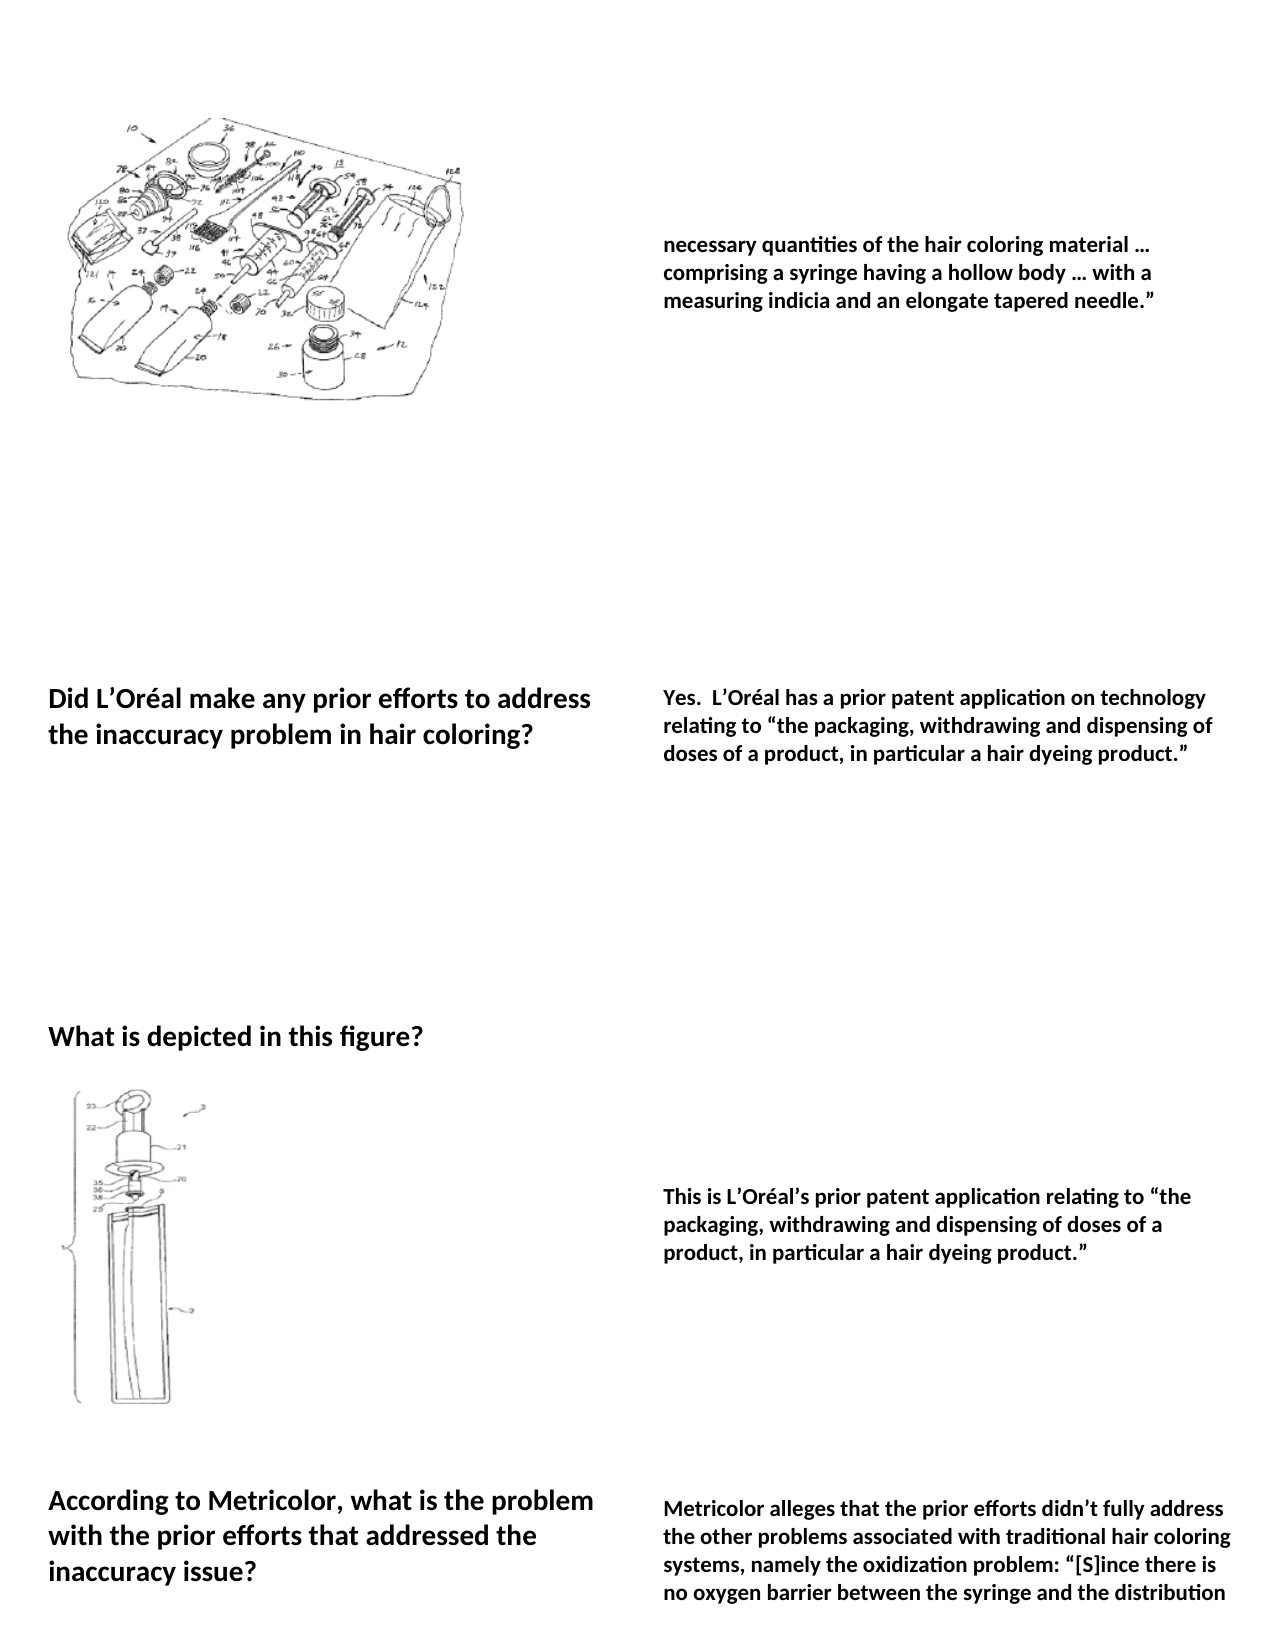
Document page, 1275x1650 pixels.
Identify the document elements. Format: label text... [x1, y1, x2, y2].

picture [48, 118, 476, 409]
picture [48, 1083, 219, 1414]
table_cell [651, 1480, 1266, 1620]
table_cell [36, 75, 651, 481]
table_cell Did L’Oréal make any prior efforts to address the inaccuracy problem in hair coloring? [36, 481, 651, 981]
table_cell What is depicted in this figure? [36, 981, 651, 1480]
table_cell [36, 1480, 651, 1620]
table_cell Yes. L’Oréal has a prior patent application on technology relating to “the packaging, withdrawing and dispensing of doses of a product, in particular a hair dyeing product.” [651, 481, 1266, 981]
table_cell This is L’Oréal’s prior patent application relating to “the packaging, withdrawing and dispensing of doses of a product, in particular a hair dyeing product.” [651, 981, 1266, 1480]
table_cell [651, 75, 1266, 481]
